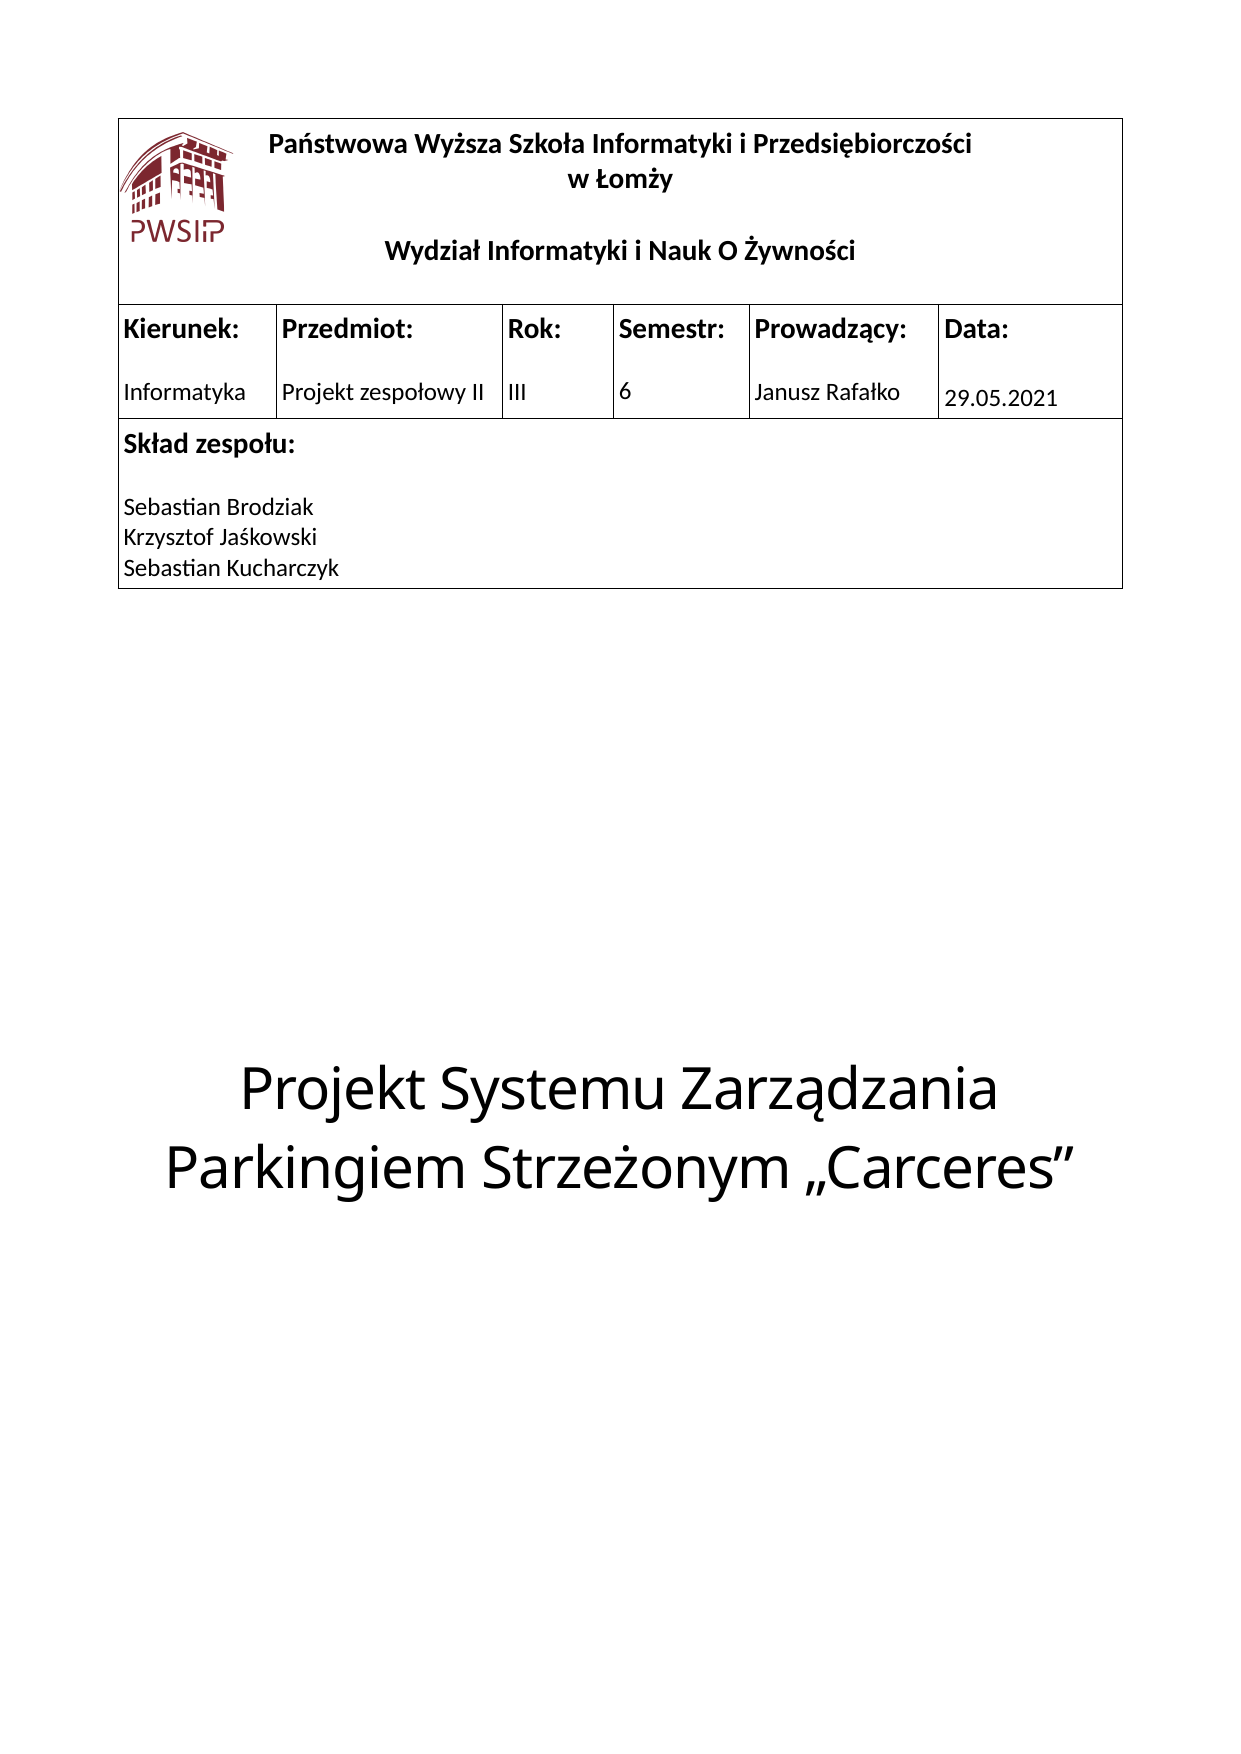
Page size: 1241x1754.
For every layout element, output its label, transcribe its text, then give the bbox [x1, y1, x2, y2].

table_cell Semestr: 6 [614, 305, 749, 418]
table_cell Przedmiot: Projekt zespołowy II [277, 305, 502, 418]
title Projekt Systemu Zarządzania [118, 1047, 1122, 1126]
picture [119, 132, 234, 242]
table_cell Prowadzący: Janusz Rafałko [750, 305, 938, 418]
table_header Państwowa Wyższa Szkoła Informatyki i Przedsiębiorczości w Łomży Wydział Informatyki i Nauk O Żywności [119, 119, 1122, 304]
table_cell Skład zespołu: Sebastian Brodziak Krzysztof Jaśkowski Sebastian Kucharczyk [119, 419, 1122, 588]
table_cell Rok: III [503, 305, 613, 418]
title Parkingiem Strzeżonym „Carceres” [118, 1126, 1122, 1206]
table_cell Kierunek: Informatyka [119, 305, 276, 418]
table_cell Data: 29.05.2021 [939, 305, 1122, 418]
